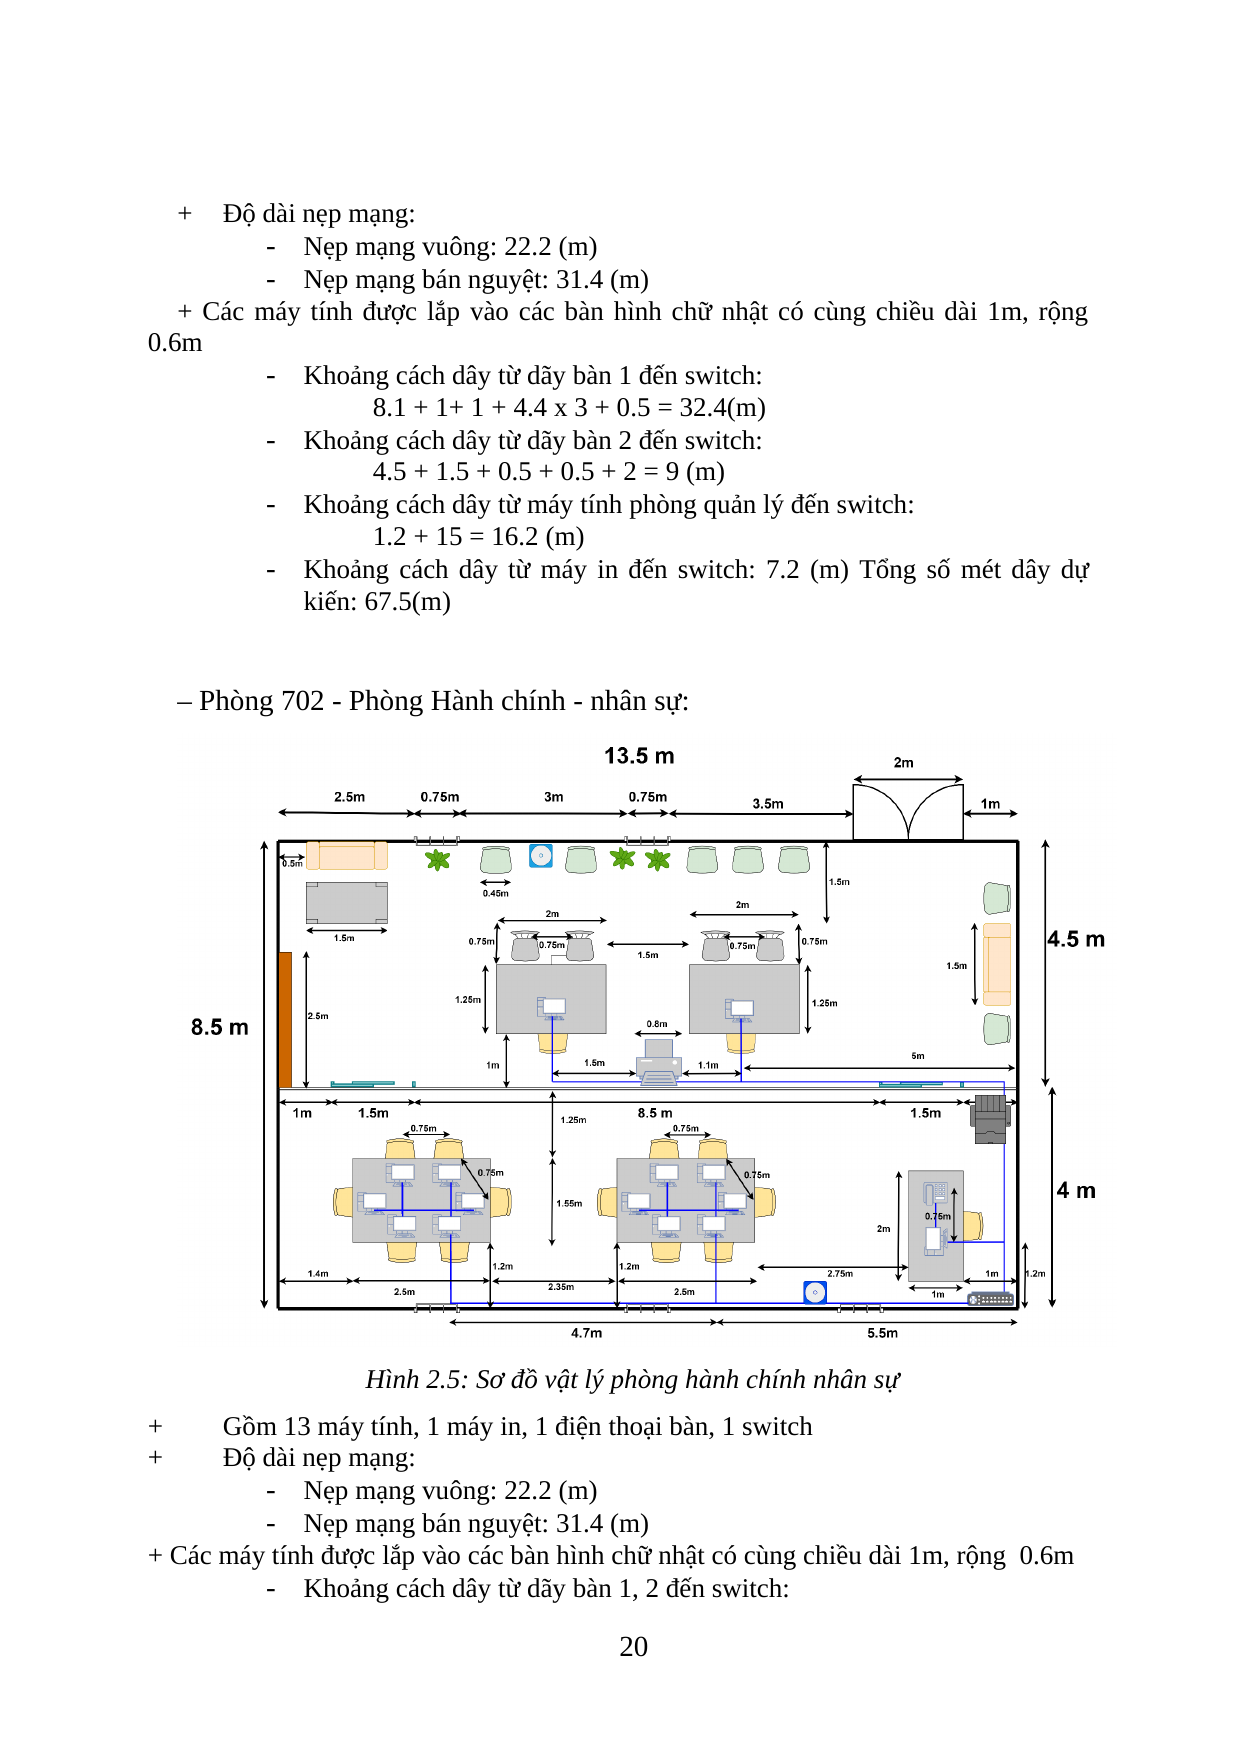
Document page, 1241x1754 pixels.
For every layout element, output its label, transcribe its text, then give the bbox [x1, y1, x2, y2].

list Khoảng cách dây từ dãy bàn 1, 2 đến switch: [266, 1570, 1090, 1604]
list Nẹp mạng bán nguyệt: 31.4 (m) [266, 1506, 1090, 1539]
picture [177, 733, 1118, 1347]
text Hình 2.5: Sơ đồ vật lý phòng hành chính nhân sự [148, 1363, 1090, 1394]
text + Độ dài nẹp mạng: [148, 1441, 1090, 1472]
text 4.5 + 1.5 + 0.5 + 0.5 + 2 = 9 (m) [298, 455, 1090, 487]
text 8.1 + 1+ 1 + 4.4 x 3 + 0.5 = 32.4(m) [298, 391, 1090, 422]
text + Các máy tính được lắp vào các bàn hình chữ nhật có cùng chiều dài 1m, rộng 0.6m [148, 1539, 1090, 1570]
list Khoảng cách dây từ máy tính phòng quản lý đến switch: [266, 487, 1090, 520]
text – Phòng 702 - Phòng Hành chính - nhân sự: [148, 683, 1090, 717]
text + Độ dài nẹp mạng: [148, 197, 1090, 228]
text 1.2 + 15 = 16.2 (m) [298, 520, 1090, 551]
text + Gồm 13 máy tính, 1 máy in, 1 điện thoại bàn, 1 switch [148, 1410, 1090, 1441]
list Khoảng cách dây từ máy in đến switch: 7.2 (m) Tổng số mét dây dự kiến: 67.5(m) [266, 551, 1090, 616]
list Nẹp mạng vuông: 22.2 (m) [266, 228, 1090, 261]
list Khoảng cách dây từ dãy bàn 2 đến switch: [266, 422, 1090, 455]
list Nẹp mạng bán nguyệt: 31.4 (m) [266, 261, 1090, 295]
list Khoảng cách dây từ dãy bàn 1 đến switch: [266, 357, 1090, 391]
text + Các máy tính được lắp vào các bàn hình chữ nhật có cùng chiều dài 1m, rộng 0.6m [148, 295, 1090, 357]
list Nẹp mạng vuông: 22.2 (m) [266, 1472, 1090, 1506]
